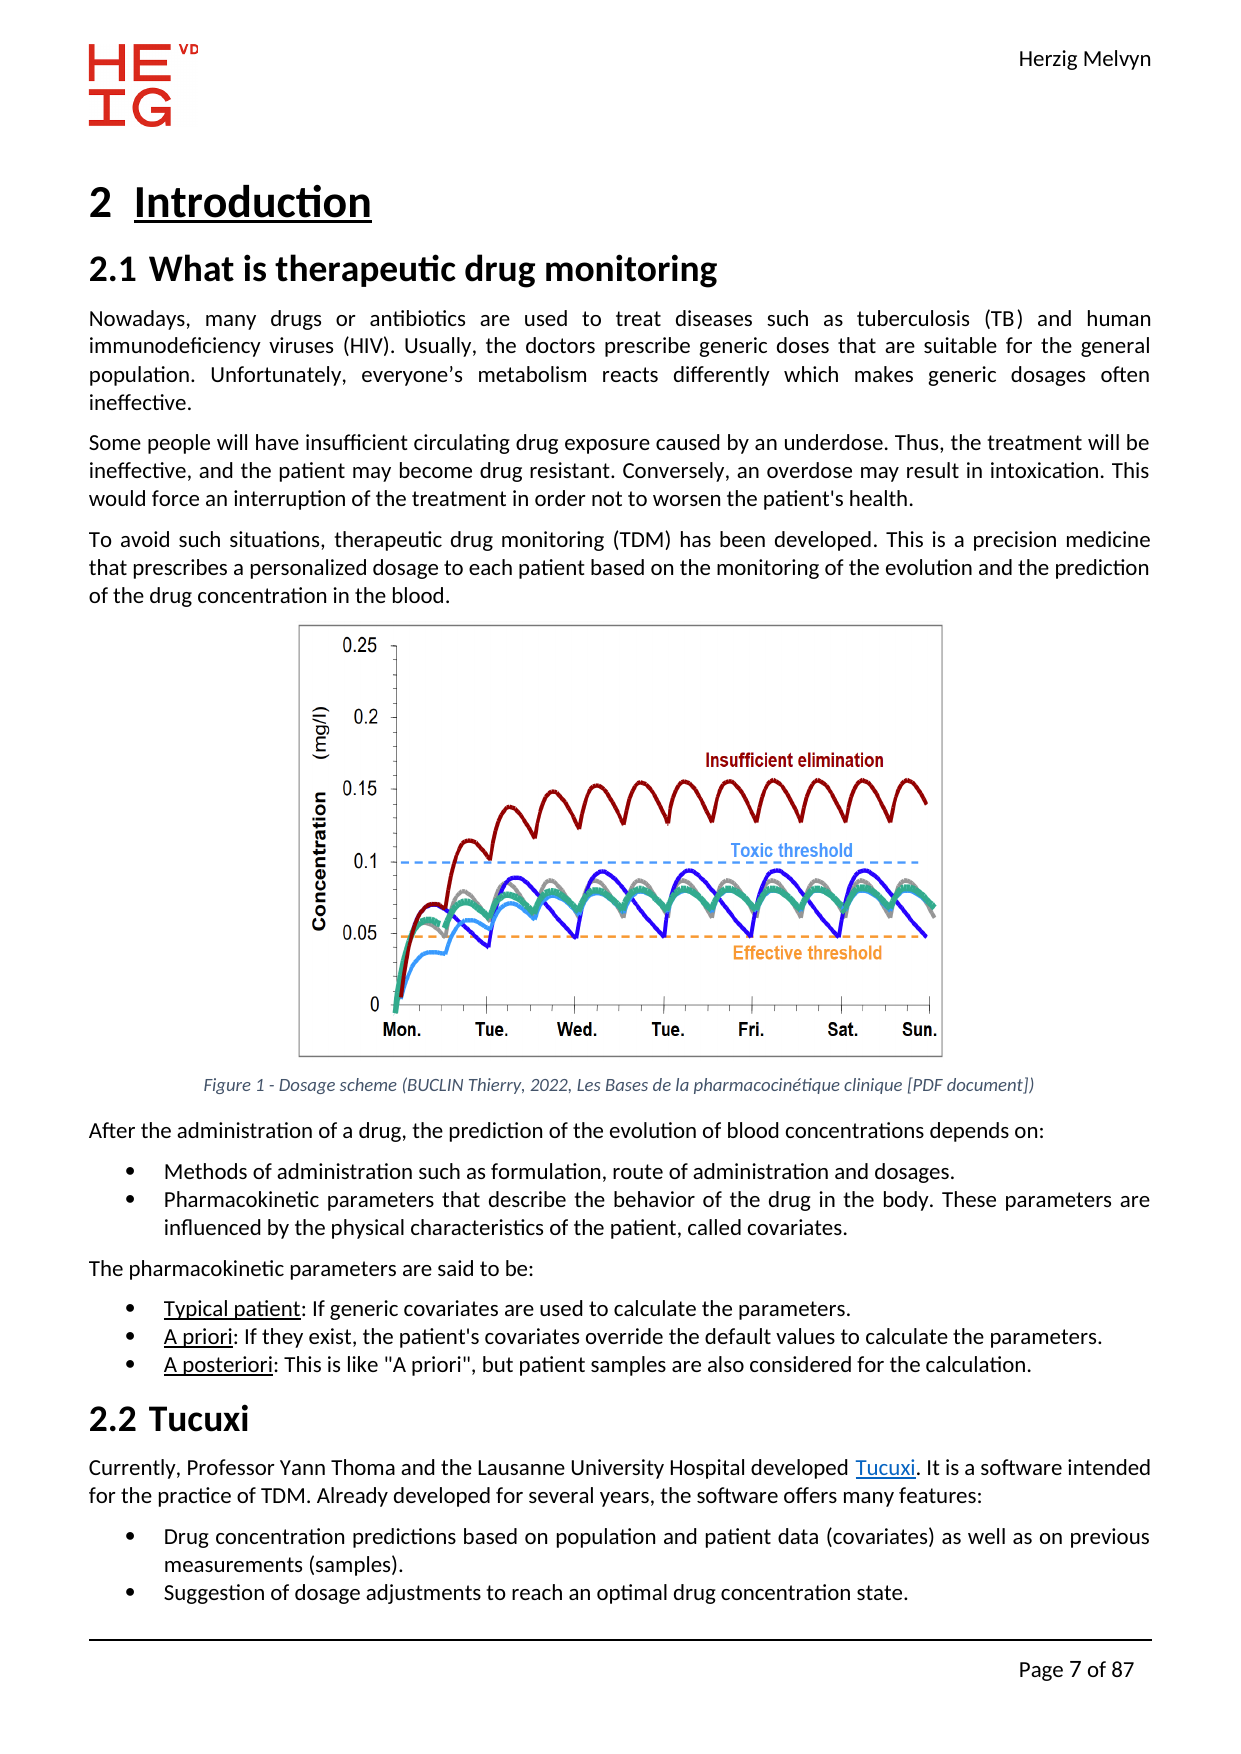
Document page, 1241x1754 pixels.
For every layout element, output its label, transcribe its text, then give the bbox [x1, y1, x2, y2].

list A posteriori: This is like "A priori", but patient samples are also considered for the calculation. [126, 1350, 1152, 1378]
subtitle Tucuxi [89, 1395, 1152, 1441]
list Typical patient: If generic covariates are used to calculate the parameters. [126, 1294, 1152, 1322]
text Currently, Professor Yann Thoma and the Lausanne University Hospital developed Tucuxi. It is a software intended for the practice of TDM. Already developed for several years, the software offers many features: [89, 1453, 1152, 1509]
text Some people will have insufficient circulating drug exposure caused by an underdose. Thus, the treatment will be ineffective, and the patient may become drug resistant. Conversely, an overdose may result in intoxication. This would force an interruption of the treatment in order not to worsen the patient's health. [89, 428, 1152, 512]
list Suggestion of dosage adjustments to reach an optimal drug concentration state. [126, 1578, 1152, 1606]
list Drug concentration predictions based on population and patient data (covariates) as well as on previous measurements (samples). [126, 1522, 1152, 1578]
text The pharmacokinetic parameters are said to be: [89, 1254, 1152, 1282]
text Nowadays, many drugs or antibiotics are used to treat diseases such as tuberculosis (TB) and human immunodeficiency viruses (HIV). Usually, the doctors prescribe generic doses that are suitable for the general population. Unfortunately, everyone’s metabolism reacts differently which makes generic dosages often ineffective. [89, 304, 1152, 416]
picture [296, 621, 944, 1061]
picture [88, 44, 198, 127]
list Methods of administration such as formulation, route of administration and dosages. [126, 1157, 1152, 1185]
text Figure 1 - Dosage scheme (BUCLIN Thierry, 2022, Les Bases de la pharmacocinétique clinique [PDF document]) [89, 1073, 1152, 1096]
text After the administration of a drug, the prediction of the evolution of blood concentrations depends on: [89, 1117, 1152, 1145]
list Pharmacokinetic parameters that describe the behavior of the drug in the body. These parameters are influenced by the physical characteristics of the patient, called covariates. [126, 1185, 1152, 1241]
subtitle What is therapeutic drug monitoring [89, 245, 1152, 291]
text To avoid such situations, therapeutic drug monitoring (TDM) has been developed. This is a precision medicine that prescribes a personalized dosage to each patient based on the monitoring of the evolution and the prediction of the drug concentration in the blood. [89, 525, 1152, 609]
subtitle Introduction [89, 173, 1152, 229]
list A priori: If they exist, the patient's covariates override the default values to calculate the parameters. [126, 1322, 1152, 1350]
